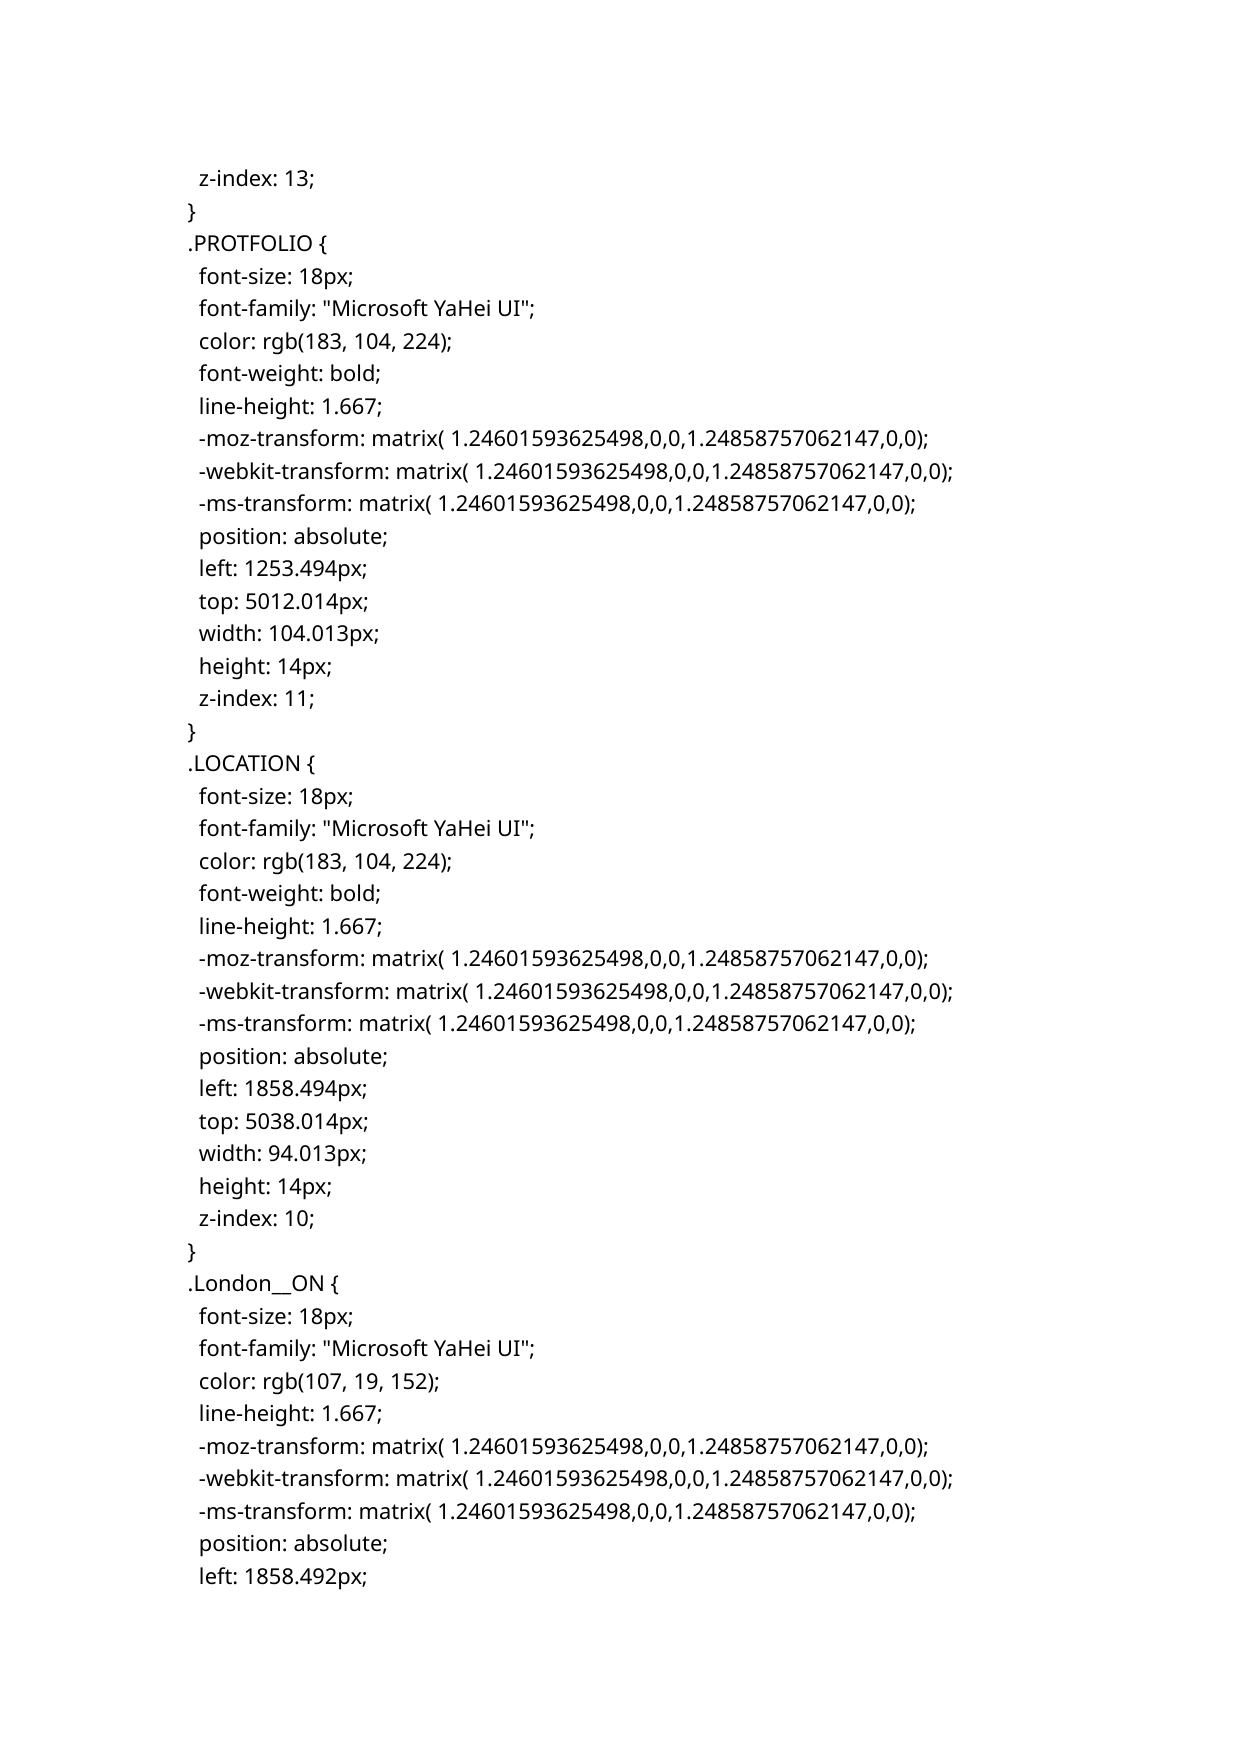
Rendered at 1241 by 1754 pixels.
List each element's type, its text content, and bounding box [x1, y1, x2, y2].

text .PROTFOLIO { [187, 227, 1053, 259]
text z-index: 13; [187, 162, 1053, 194]
text position: absolute; [187, 519, 1053, 552]
text position: absolute; [187, 1527, 1053, 1559]
text font-weight: bold; [187, 357, 1053, 389]
text color: rgb(183, 104, 224); [187, 324, 1053, 357]
text left: 1858.494px; [187, 1072, 1053, 1104]
text font-family: "Microsoft YaHei UI"; [187, 292, 1053, 324]
text font-size: 18px; [187, 1299, 1053, 1332]
text -ms-transform: matrix( 1.24601593625498,0,0,1.24858757062147,0,0); [187, 1494, 1053, 1527]
text z-index: 10; [187, 1202, 1053, 1234]
text width: 104.013px; [187, 617, 1053, 649]
text font-family: "Microsoft YaHei UI"; [187, 812, 1053, 844]
text .London__ON { [187, 1267, 1053, 1299]
text -moz-transform: matrix( 1.24601593625498,0,0,1.24858757062147,0,0); [187, 422, 1053, 454]
text height: 14px; [187, 1169, 1053, 1202]
text top: 5038.014px; [187, 1104, 1053, 1137]
text -moz-transform: matrix( 1.24601593625498,0,0,1.24858757062147,0,0); [187, 942, 1053, 974]
text -webkit-transform: matrix( 1.24601593625498,0,0,1.24858757062147,0,0); [187, 454, 1053, 487]
text -ms-transform: matrix( 1.24601593625498,0,0,1.24858757062147,0,0); [187, 1007, 1053, 1039]
text line-height: 1.667; [187, 909, 1053, 942]
text -ms-transform: matrix( 1.24601593625498,0,0,1.24858757062147,0,0); [187, 487, 1053, 519]
text } [187, 194, 1053, 227]
text top: 5012.014px; [187, 584, 1053, 617]
text font-size: 18px; [187, 259, 1053, 292]
text font-size: 18px; [187, 779, 1053, 812]
text color: rgb(107, 19, 152); [187, 1364, 1053, 1397]
text .LOCATION { [187, 747, 1053, 779]
text -moz-transform: matrix( 1.24601593625498,0,0,1.24858757062147,0,0); [187, 1429, 1053, 1462]
text width: 94.013px; [187, 1137, 1053, 1169]
text } [187, 1234, 1053, 1267]
text line-height: 1.667; [187, 1397, 1053, 1429]
text font-weight: bold; [187, 877, 1053, 909]
text z-index: 11; [187, 682, 1053, 714]
text position: absolute; [187, 1039, 1053, 1072]
text -webkit-transform: matrix( 1.24601593625498,0,0,1.24858757062147,0,0); [187, 1462, 1053, 1494]
text left: 1253.494px; [187, 552, 1053, 584]
text } [187, 714, 1053, 747]
text font-family: "Microsoft YaHei UI"; [187, 1332, 1053, 1364]
text -webkit-transform: matrix( 1.24601593625498,0,0,1.24858757062147,0,0); [187, 974, 1053, 1007]
text line-height: 1.667; [187, 389, 1053, 422]
text left: 1858.492px; [187, 1559, 1053, 1592]
text color: rgb(183, 104, 224); [187, 844, 1053, 877]
text height: 14px; [187, 649, 1053, 682]
